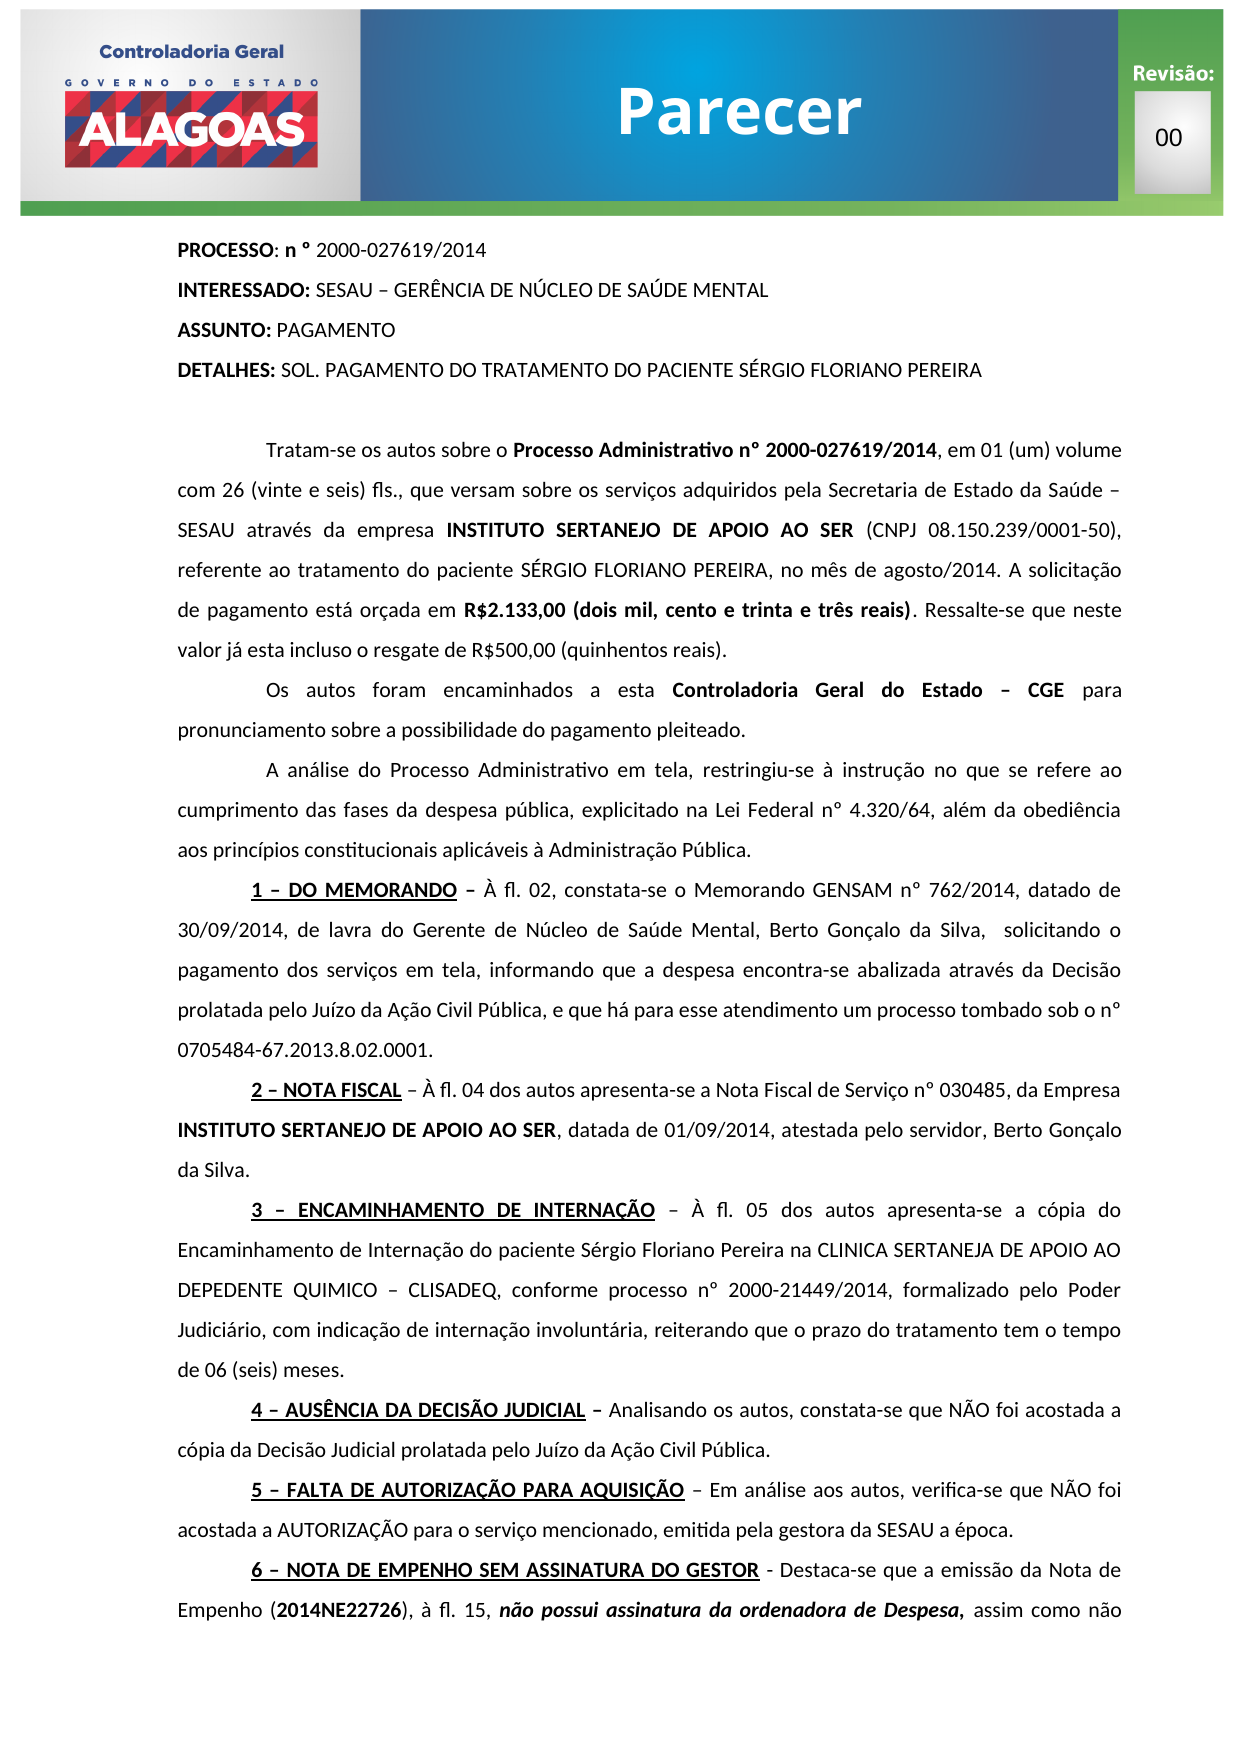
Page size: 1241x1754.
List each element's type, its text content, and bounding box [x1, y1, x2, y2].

text ASSUNTO: PAGAMENTO [177, 316, 1122, 343]
text Os autos foram encaminhados a esta Controladoria Geral do Estado – CGE para pronunciamento sobre a possibilidade do pagamento pleiteado. [177, 676, 1122, 743]
text 1 – DO MEMORANDO – À fl. 02, constata-se o Memorando GENSAM nº 762/2014, datado de 30/09/2014, de lavra do Gerente de Núcleo de Saúde Mental, Berto Gonçalo da Silva, solicitando o pagamento dos serviços em tela, informando que a despesa encontra-se abalizada através da Decisão prolatada pelo Juízo da Ação Civil Pública, e que há para esse atendimento um processo tombado sob o nº 0705484-67.2013.8.02.0001. [177, 876, 1122, 1063]
text 2 – NOTA FISCAL – À fl. 04 dos autos apresenta-se a Nota Fiscal de Serviço nº 030485, da Empresa INSTITUTO SERTANEJO DE APOIO AO SER, datada de 01/09/2014, atestada pelo servidor, Berto Gonçalo da Silva. [177, 1076, 1122, 1183]
text 3 – ENCAMINHAMENTO DE INTERNAÇÃO – À fl. 05 dos autos apresenta-se a cópia do Encaminhamento de Internação do paciente Sérgio Floriano Pereira na CLINICA SERTANEJA DE APOIO AO DEPEDENTE QUIMICO – CLISADEQ, conforme processo nº 2000-21449/2014, formalizado pelo Poder Judiciário, com indicação de internação involuntária, reiterando que o prazo do tratamento tem o tempo de 06 (seis) meses. [177, 1196, 1122, 1383]
text PROCESSO: n º 2000-027619/2014 [177, 236, 1122, 263]
text 5 – FALTA DE AUTORIZAÇÃO PARA AQUISIÇÃO – Em análise aos autos, verifica-se que NÃO foi acostada a AUTORIZAÇÃO para o serviço mencionado, emitida pela gestora da SESAU a época. [177, 1476, 1122, 1543]
text INTERESSADO: SESAU – GERÊNCIA DE NÚCLEO DE SAÚDE MENTAL [177, 276, 1122, 303]
text DETALHES: SOL. PAGAMENTO DO TRATAMENTO DO PACIENTE SÉRGIO FLORIANO PEREIRA [177, 356, 1122, 383]
text Tratam-se os autos sobre o Processo Administrativo nº 2000-027619/2014, em 01 (um) volume com 26 (vinte e seis) fls., que versam sobre os serviços adquiridos pela Secretaria de Estado da Saúde – SESAU através da empresa INSTITUTO SERTANEJO DE APOIO AO SER (CNPJ 08.150.239/0001-50), referente ao tratamento do paciente SÉRGIO FLORIANO PEREIRA, no mês de agosto/2014. A solicitação de pagamento está orçada em R$2.133,00 (dois mil, cento e trinta e três reais). Ressalte-se que neste valor já esta incluso o resgate de R$500,00 (quinhentos reais). [177, 436, 1122, 663]
picture [20, 9, 1224, 216]
text 4 – AUSÊNCIA DA DECISÃO JUDICIAL – Analisando os autos, constata-se que NÃO foi acostada a cópia da Decisão Judicial prolatada pelo Juízo da Ação Civil Pública. [177, 1396, 1122, 1463]
text A análise do Processo Administrativo em tela, restringiu-se à instrução no que se refere ao cumprimento das fases da despesa pública, explicitado na Lei Federal nº 4.320/64, além da obediência aos princípios constitucionais aplicáveis à Administração Pública. [177, 756, 1122, 863]
